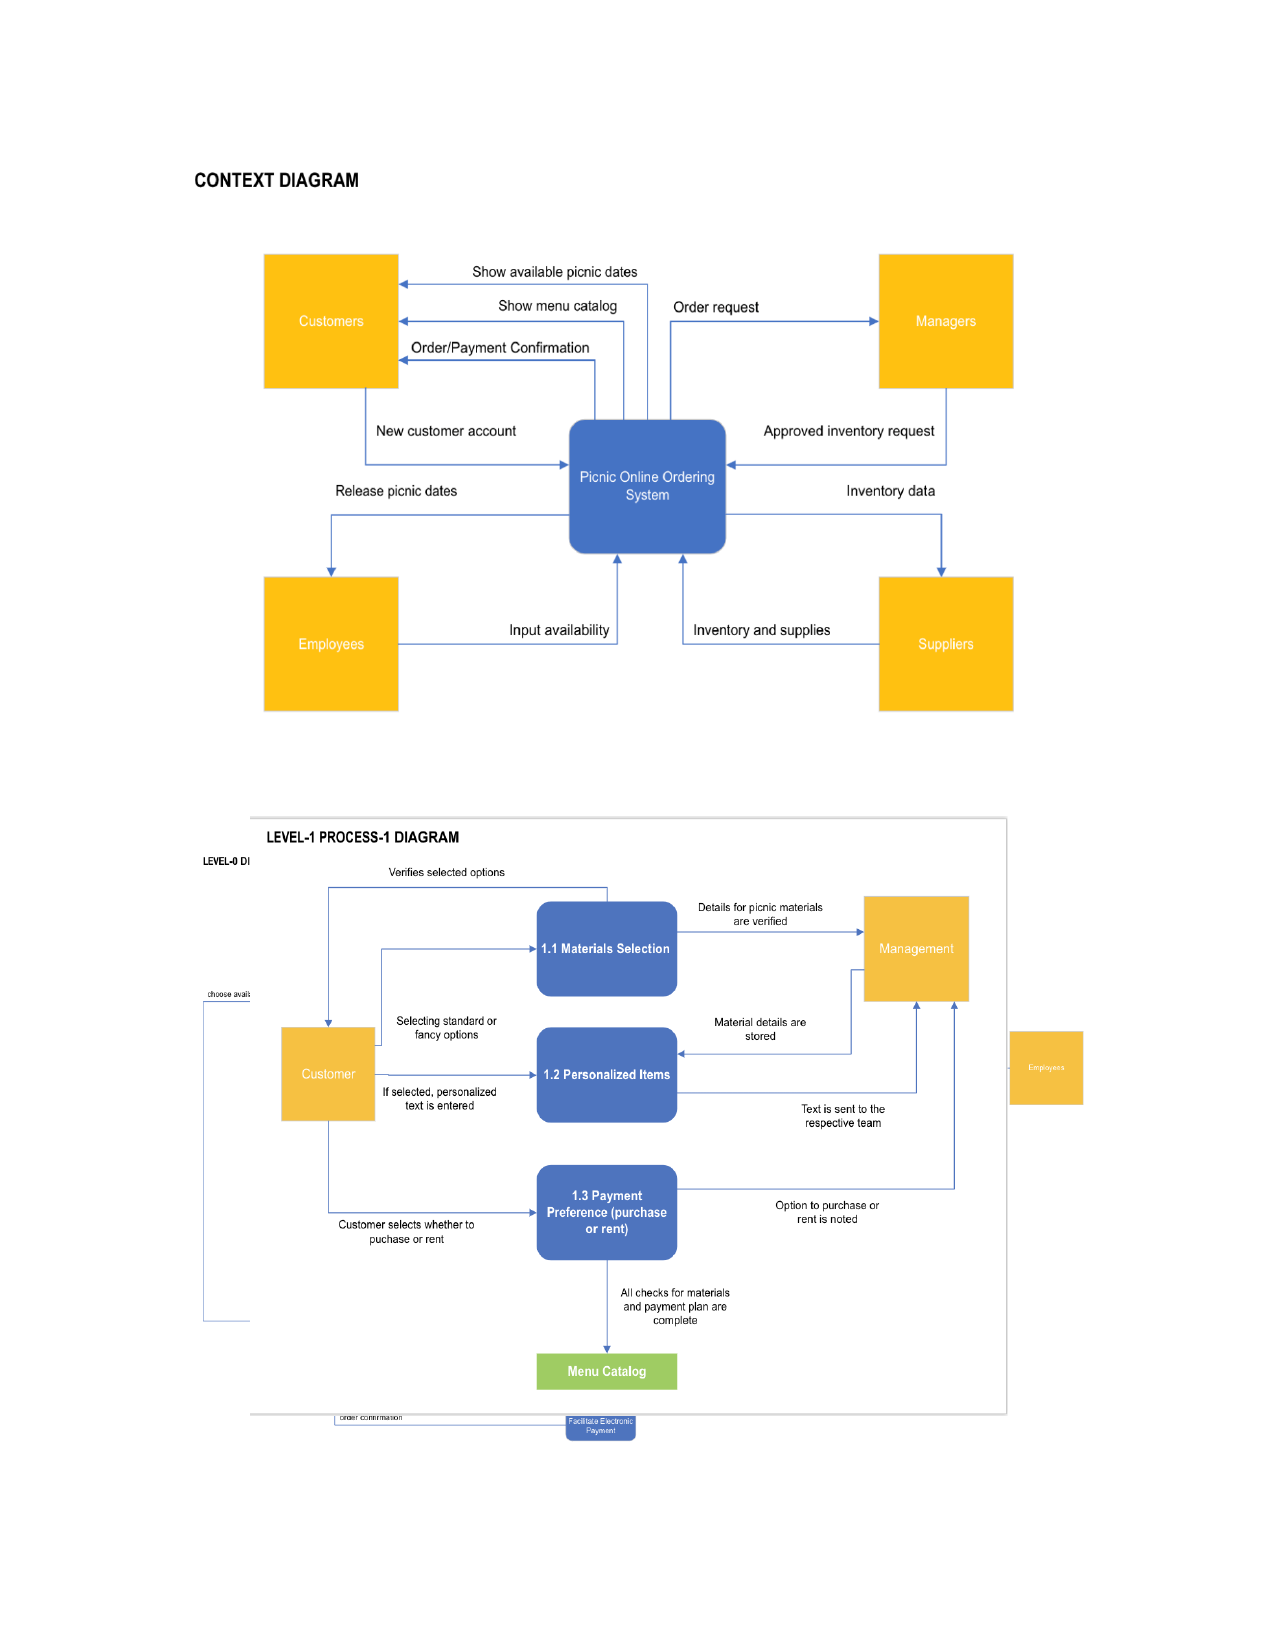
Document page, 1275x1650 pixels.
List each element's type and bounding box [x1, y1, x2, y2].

picture [150, 150, 1125, 726]
picture [150, 816, 1125, 1499]
